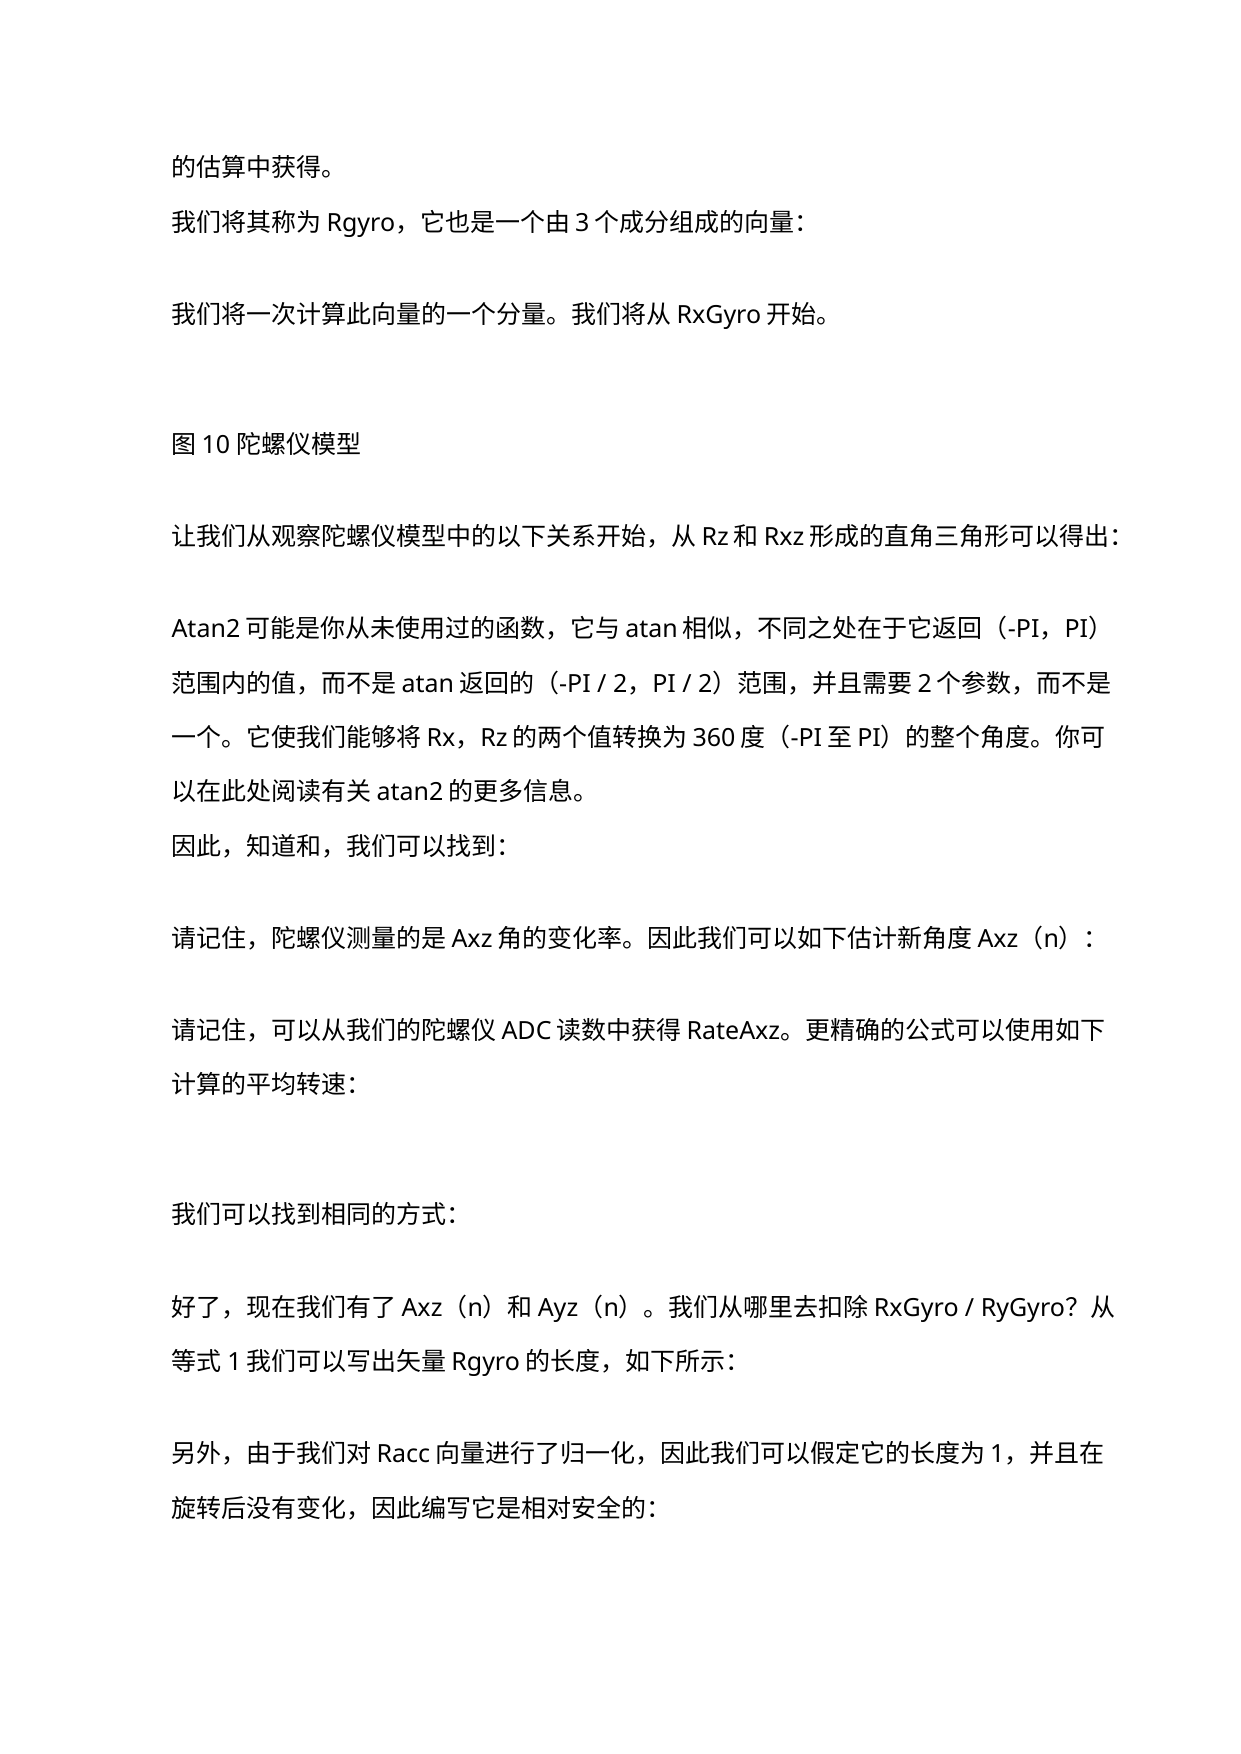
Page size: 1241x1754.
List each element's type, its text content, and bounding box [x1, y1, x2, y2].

text 让我们从观察陀螺仪模型中的以下关系开始，从Rz和Rxz形成的直角三角形可以得出： [171, 516, 1122, 553]
text 图10 陀螺仪模型 [171, 424, 1122, 461]
text 我们将一次计算此向量的一个分量。我们将从RxGyro开始。 [171, 294, 1122, 331]
text 请记住，可以从我们的陀螺仪ADC读数中获得RateAxz。更精确的公式可以使用如下计算的平均转速： [171, 1011, 1122, 1101]
text 我们可以找到相同的方式： [171, 1195, 1122, 1231]
text 另外，由于我们对Racc向量进行了归一化，因此我们可以假定它的长度为1，并且在旋转后没有变化，因此编写它是相对安全的： [171, 1434, 1122, 1524]
text 好了，现在我们有了Axz（n）和Ayz（n）。我们从哪里去扣除RxGyro / RyGyro？从等式 1我们可以写出矢量Rgyro的长度，如下所示： [171, 1287, 1122, 1378]
text 请记住，陀螺仪测量的是Axz角的变化率。因此我们可以如下估计新角度Axz（n）： [171, 918, 1122, 954]
text 因此，知道和，我们可以找到： [171, 826, 1122, 862]
text Atan2可能是你从未使用过的函数，它与atan相似，不同之处在于它返回（-PI，PI）范围内的值，而不是atan返回的（-PI / 2，PI / 2）范围，并且需要2个参数，而不是一个。它使我们能够将Rx，Rz的两个值转换为360度（-PI至PI）的整个角度。你可以在此处阅读有关atan2的更多信息。 [171, 609, 1122, 808]
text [171, 148, 1122, 184]
text 我们将其称为Rgyro，它也是一个由3个成分组成的向量： [171, 202, 1122, 238]
